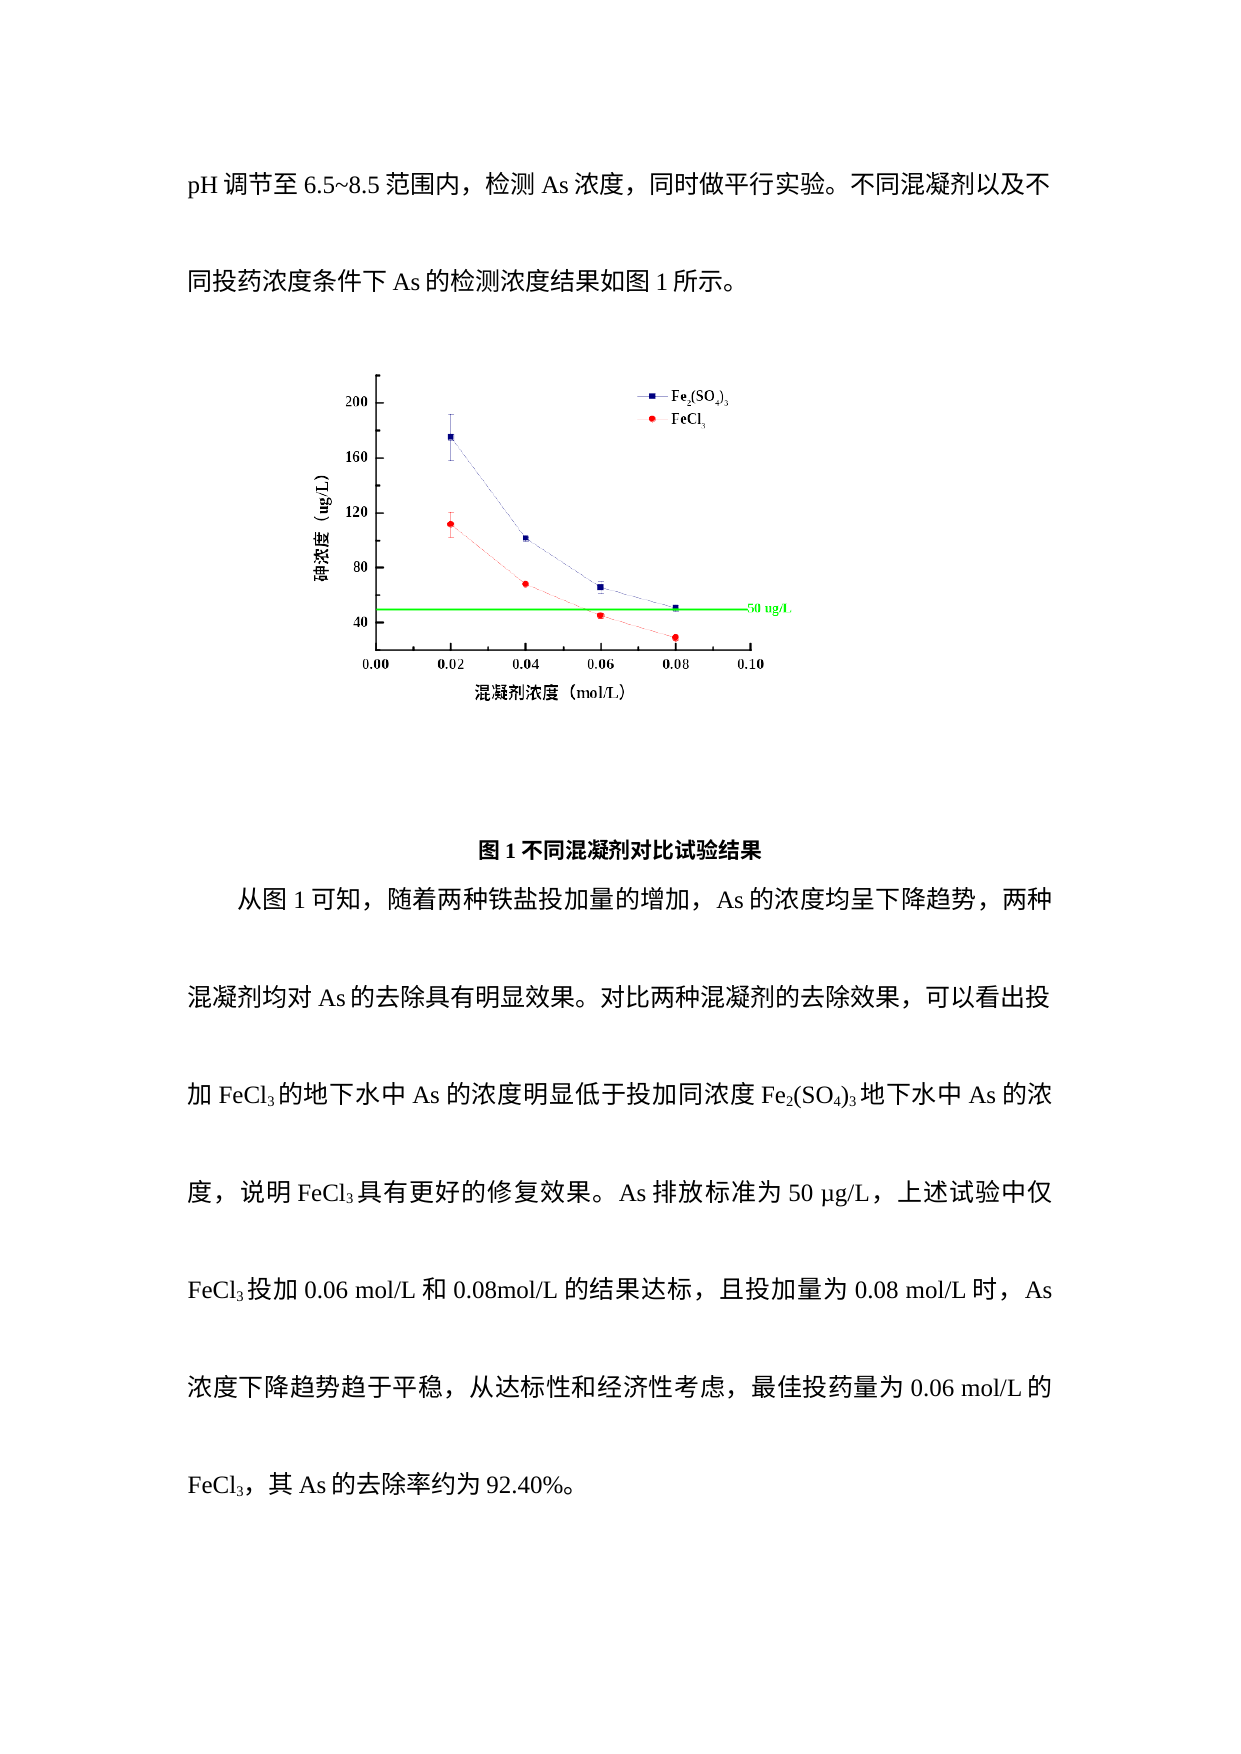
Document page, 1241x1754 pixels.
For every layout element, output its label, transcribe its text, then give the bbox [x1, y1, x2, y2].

text 从图1可知，随着两种铁盐投加量的增加，As的浓度均呈下降趋势，两种混凝剂均对As的去除具有明显效果。对比两种混凝剂的去除效果，可以看出投加FeCl3的地下水中As的浓度明显低于投加同浓度Fe2(SO4)3地下水中As的浓度，说明FeCl3具有更好的修复效果。As排放标准为50 µg/L，上述试验中仅FeCl3投加0.06 mol/L和0.08mol/L的结果达标，且投加量为0.08 mol/L时，As浓度下降趋势趋于平稳，从达标性和经济性考虑，最佳投药量为0.06 mol/L的FeCl3，其As的去除率约为92.40%。 [187, 866, 1053, 1516]
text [187, 150, 1053, 312]
text 图1 不同混凝剂对比试验结果 [187, 833, 1053, 866]
